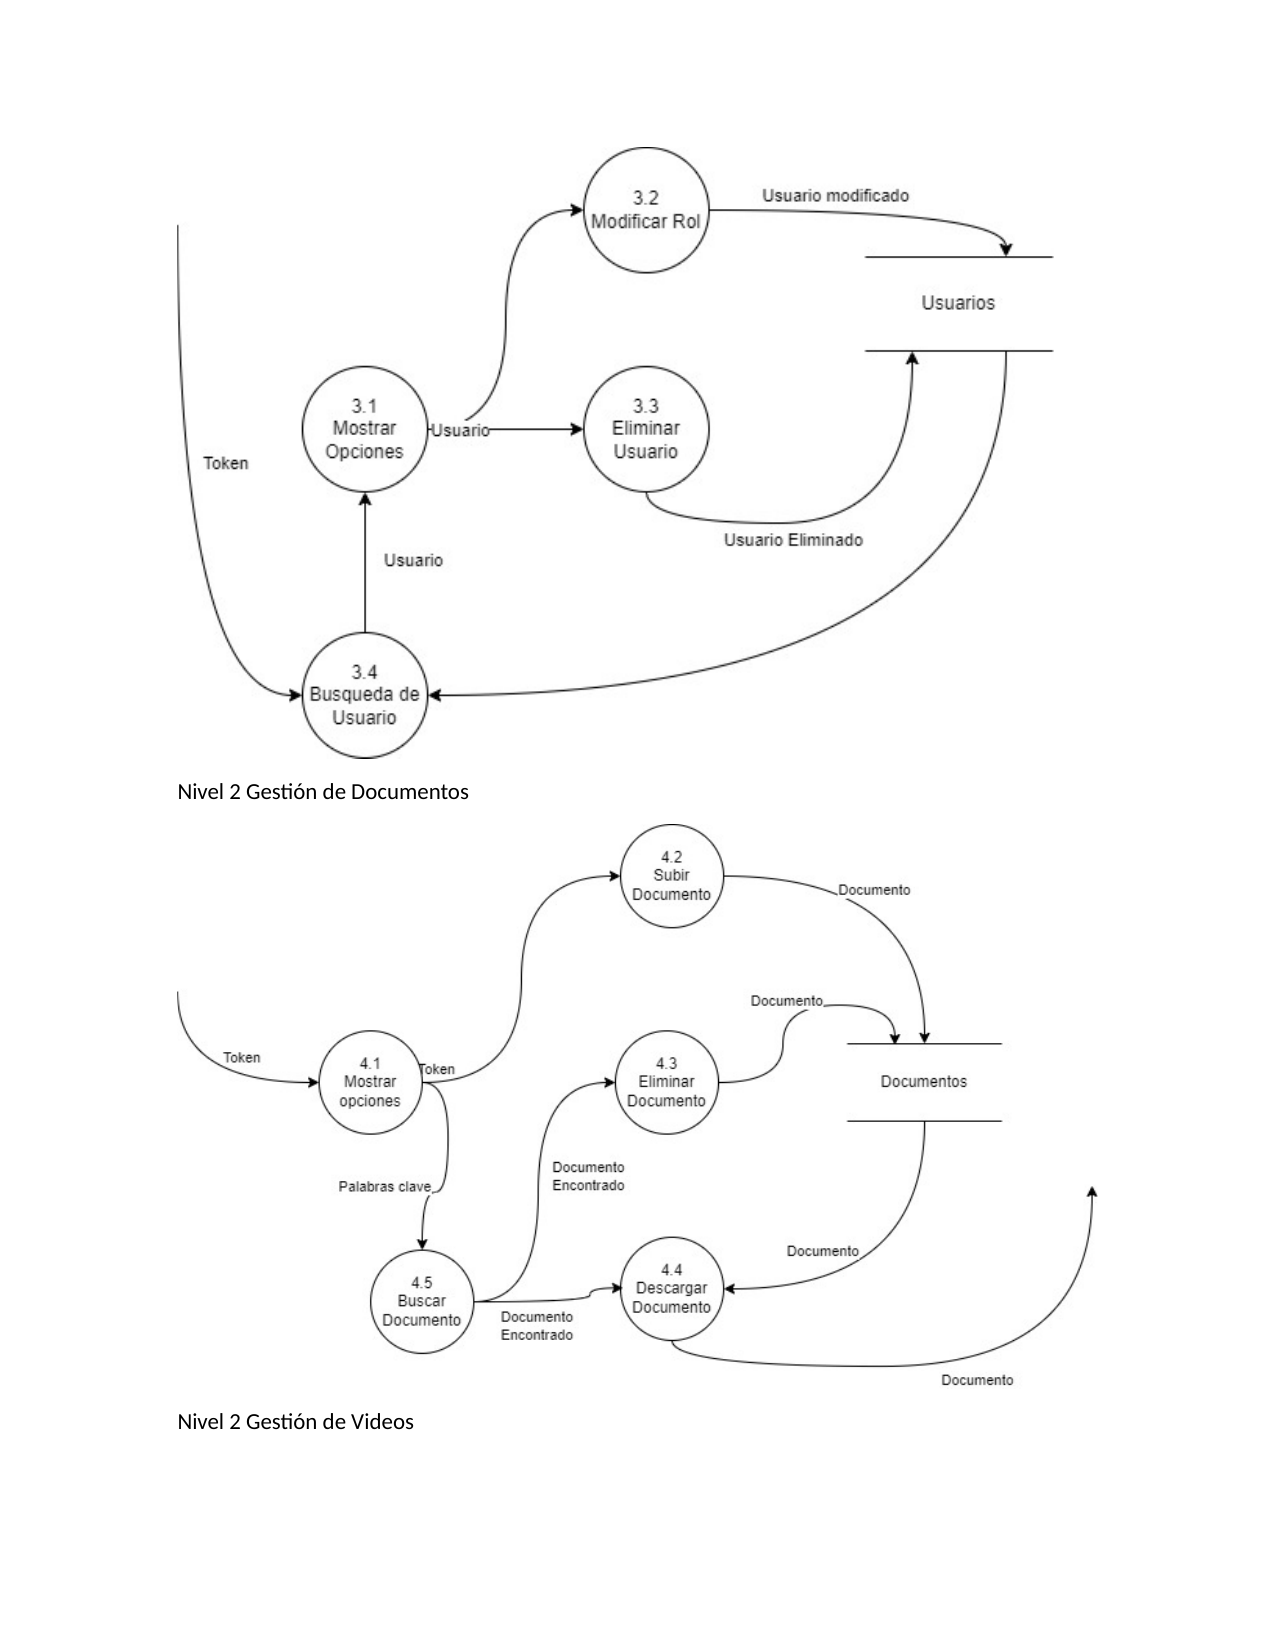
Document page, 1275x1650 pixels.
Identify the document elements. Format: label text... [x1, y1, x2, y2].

picture [177, 147, 1054, 759]
text Nivel 2 Gestión de Videos [177, 1407, 1098, 1435]
text Nivel 2 Gestión de Documentos [177, 777, 1098, 805]
picture [177, 824, 1098, 1389]
